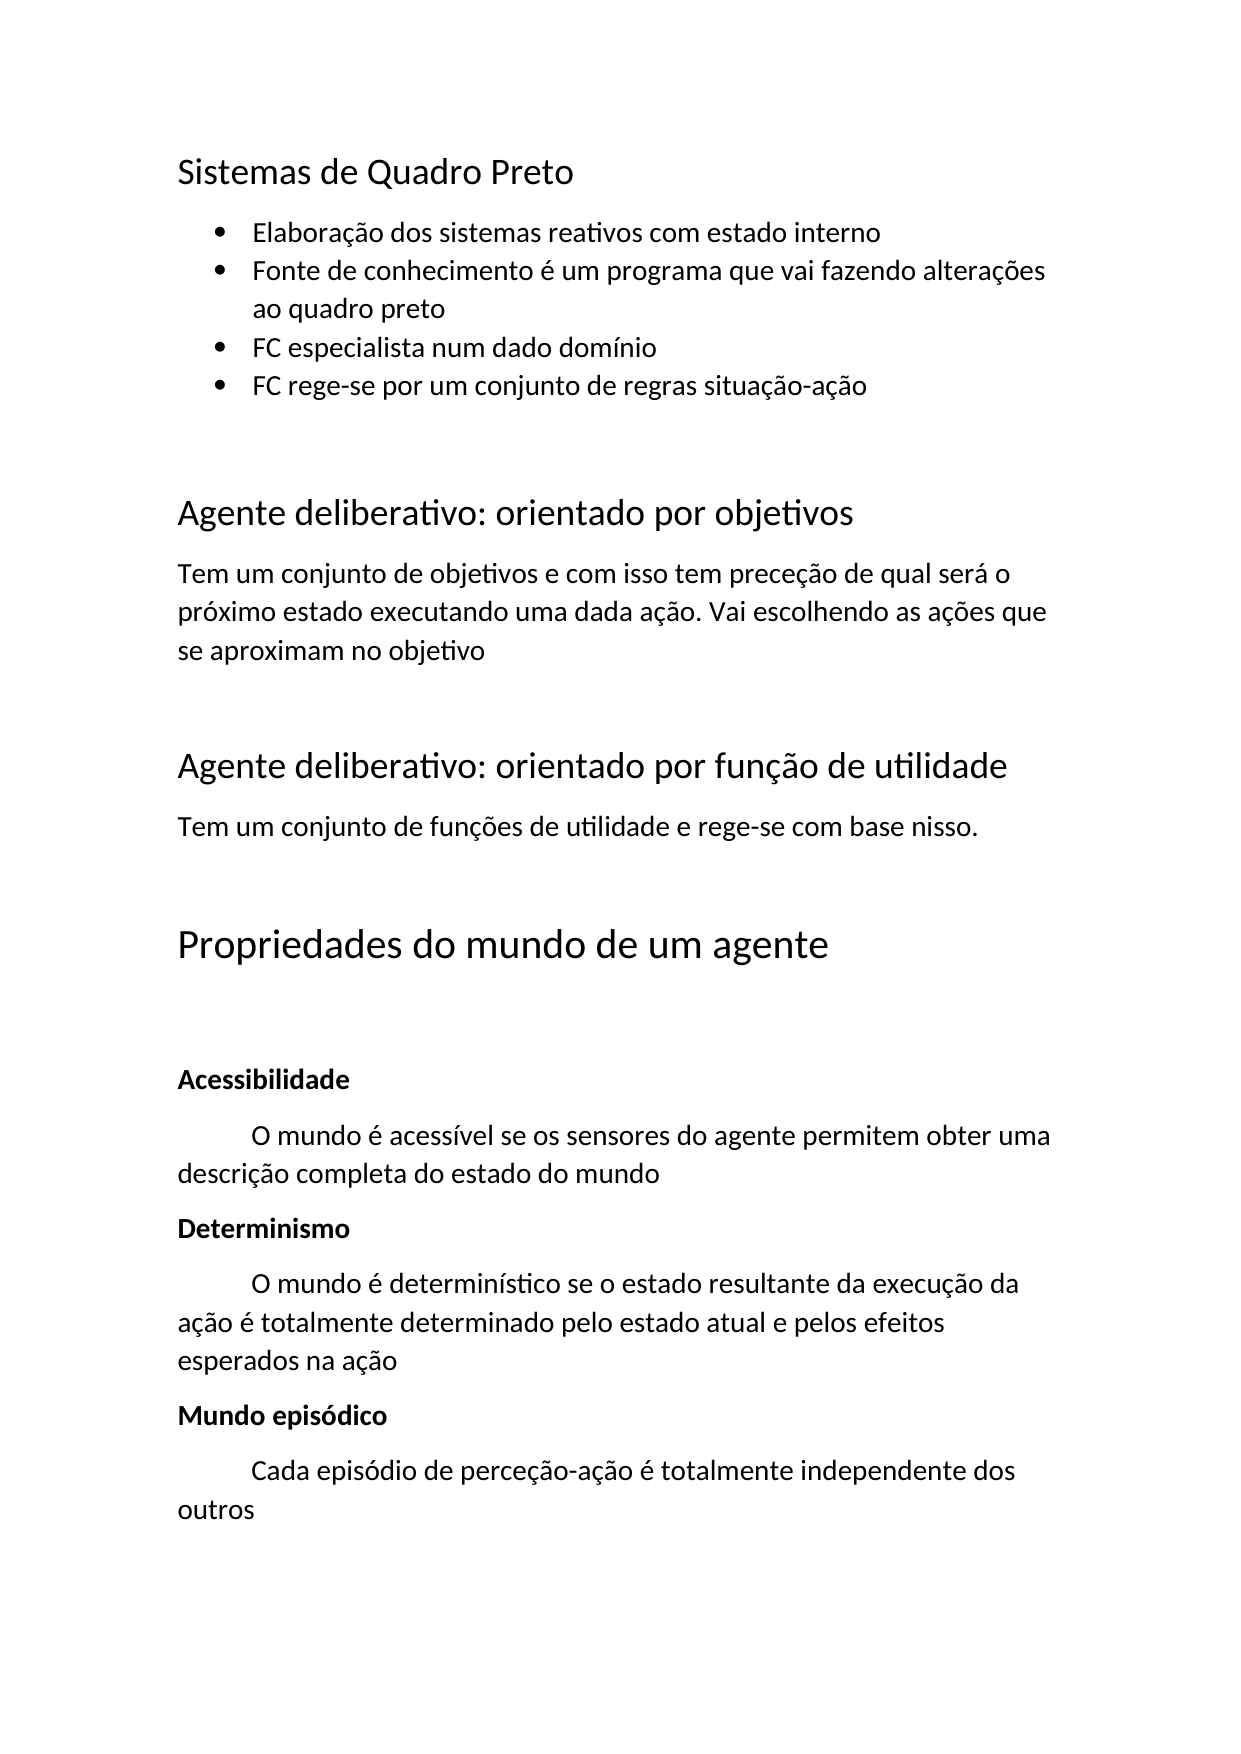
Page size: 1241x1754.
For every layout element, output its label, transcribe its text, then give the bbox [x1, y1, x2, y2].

text Propriedades do mundo de um agente [177, 918, 1063, 969]
text Agente deliberativo: orientado por função de utilidade [177, 742, 1063, 788]
text O mundo é determinístico se o estado resultante da execução da ação é totalmente determinado pelo estado atual e pelos efeitos esperados na ação [177, 1265, 1063, 1378]
list FC especialista num dado domínio [215, 329, 1063, 365]
list Fonte de conhecimento é um programa que vai fazendo alterações ao quadro preto [215, 252, 1063, 326]
text Cada episódio de perceção-ação é totalmente independente dos outros [177, 1452, 1063, 1526]
text Mundo episódico [177, 1397, 1063, 1433]
list Elaboração dos sistemas reativos com estado interno [215, 214, 1063, 249]
text O mundo é acessível se os sensores do agente permitem obter uma descrição completa do estado do mundo [177, 1117, 1063, 1191]
text Tem um conjunto de objetivos e com isso tem preceção de qual será o próximo estado executando uma dada ação. Vai escolhendo as ações que se aproximam no objetivo [177, 555, 1063, 667]
text Agente deliberativo: orientado por objetivos [177, 489, 1063, 534]
text Acessibilidade [177, 1061, 1063, 1097]
text Tem um conjunto de funções de utilidade e rege-se com base nisso. [177, 808, 1063, 844]
text Determinismo [177, 1210, 1063, 1246]
list FC rege-se por um conjunto de regras situação-ação [215, 367, 1063, 403]
text Sistemas de Quadro Preto [177, 148, 1063, 193]
